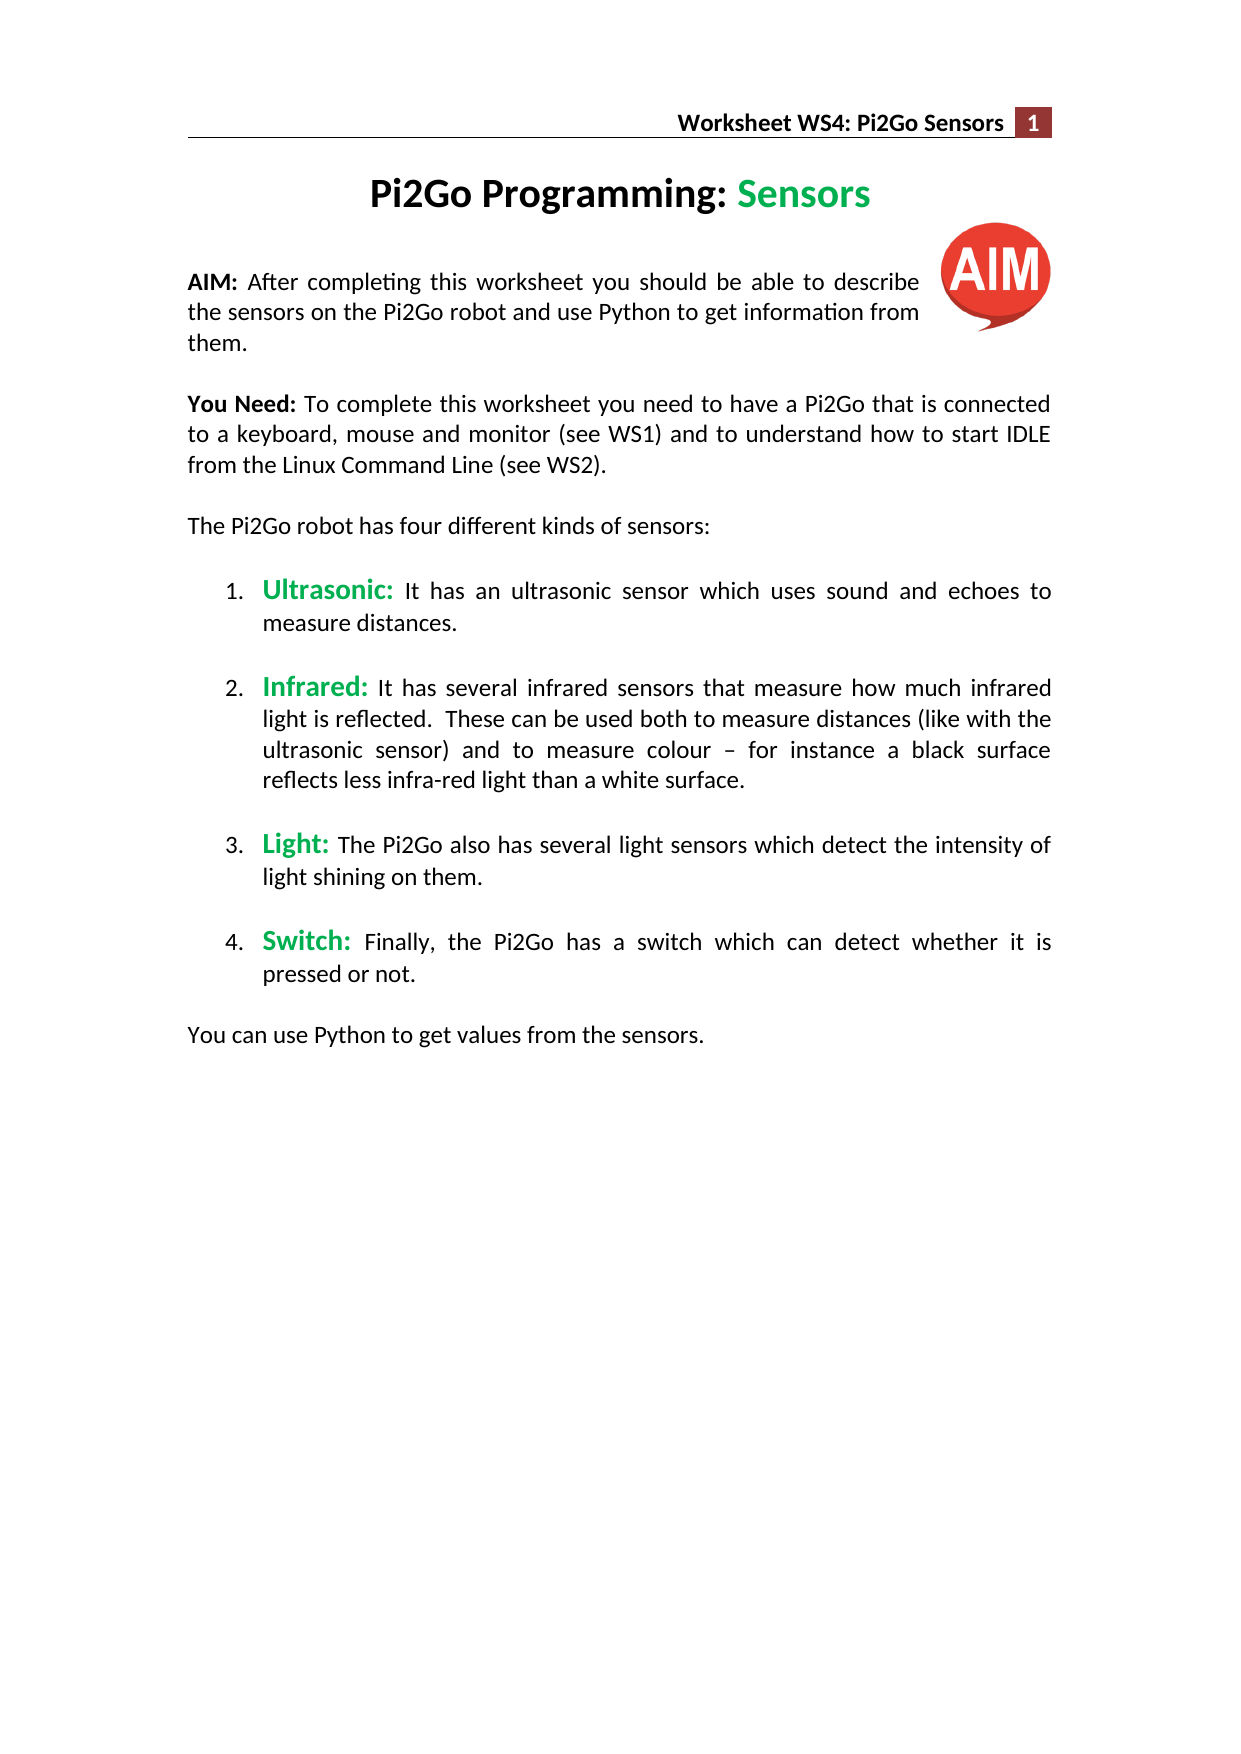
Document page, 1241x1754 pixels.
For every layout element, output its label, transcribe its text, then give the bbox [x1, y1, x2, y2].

text You can use Python to get values from the sensors. [187, 1019, 1053, 1049]
list Switch: Finally, the Pi2Go has a switch which can detect whether it is pressed or not. [225, 922, 1053, 988]
list Light: The Pi2Go also has several light sensors which detect the intensity of light shining on them. [225, 825, 1053, 892]
list Ultrasonic: It has an ultrasonic sensor which uses sound and echoes to measure distances. [225, 571, 1053, 637]
text The Pi2Go robot has four different kinds of sensors: [187, 510, 1053, 541]
text AIM: After completing this worksheet you should be able to describe the sensors on the Pi2Go robot and use Python to get information from them. [187, 266, 1053, 357]
text You Need: To complete this worksheet you need to have a Pi2Go that is connected to a keyboard, mouse and monitor (see WS1) and to understand how to start IDLE from the Linux Command Line (see WS2). [187, 388, 1053, 479]
list Infrared: It has several infrared sensors that measure how much infrared light is reflected. These can be used both to measure distances (like with the ultrasonic sensor) and to measure colour – for instance a black surface reflects less infra-red light than a white surface. [225, 668, 1053, 795]
picture [939, 220, 1053, 334]
text Pi2Go Programming: Sensors [187, 167, 1053, 218]
